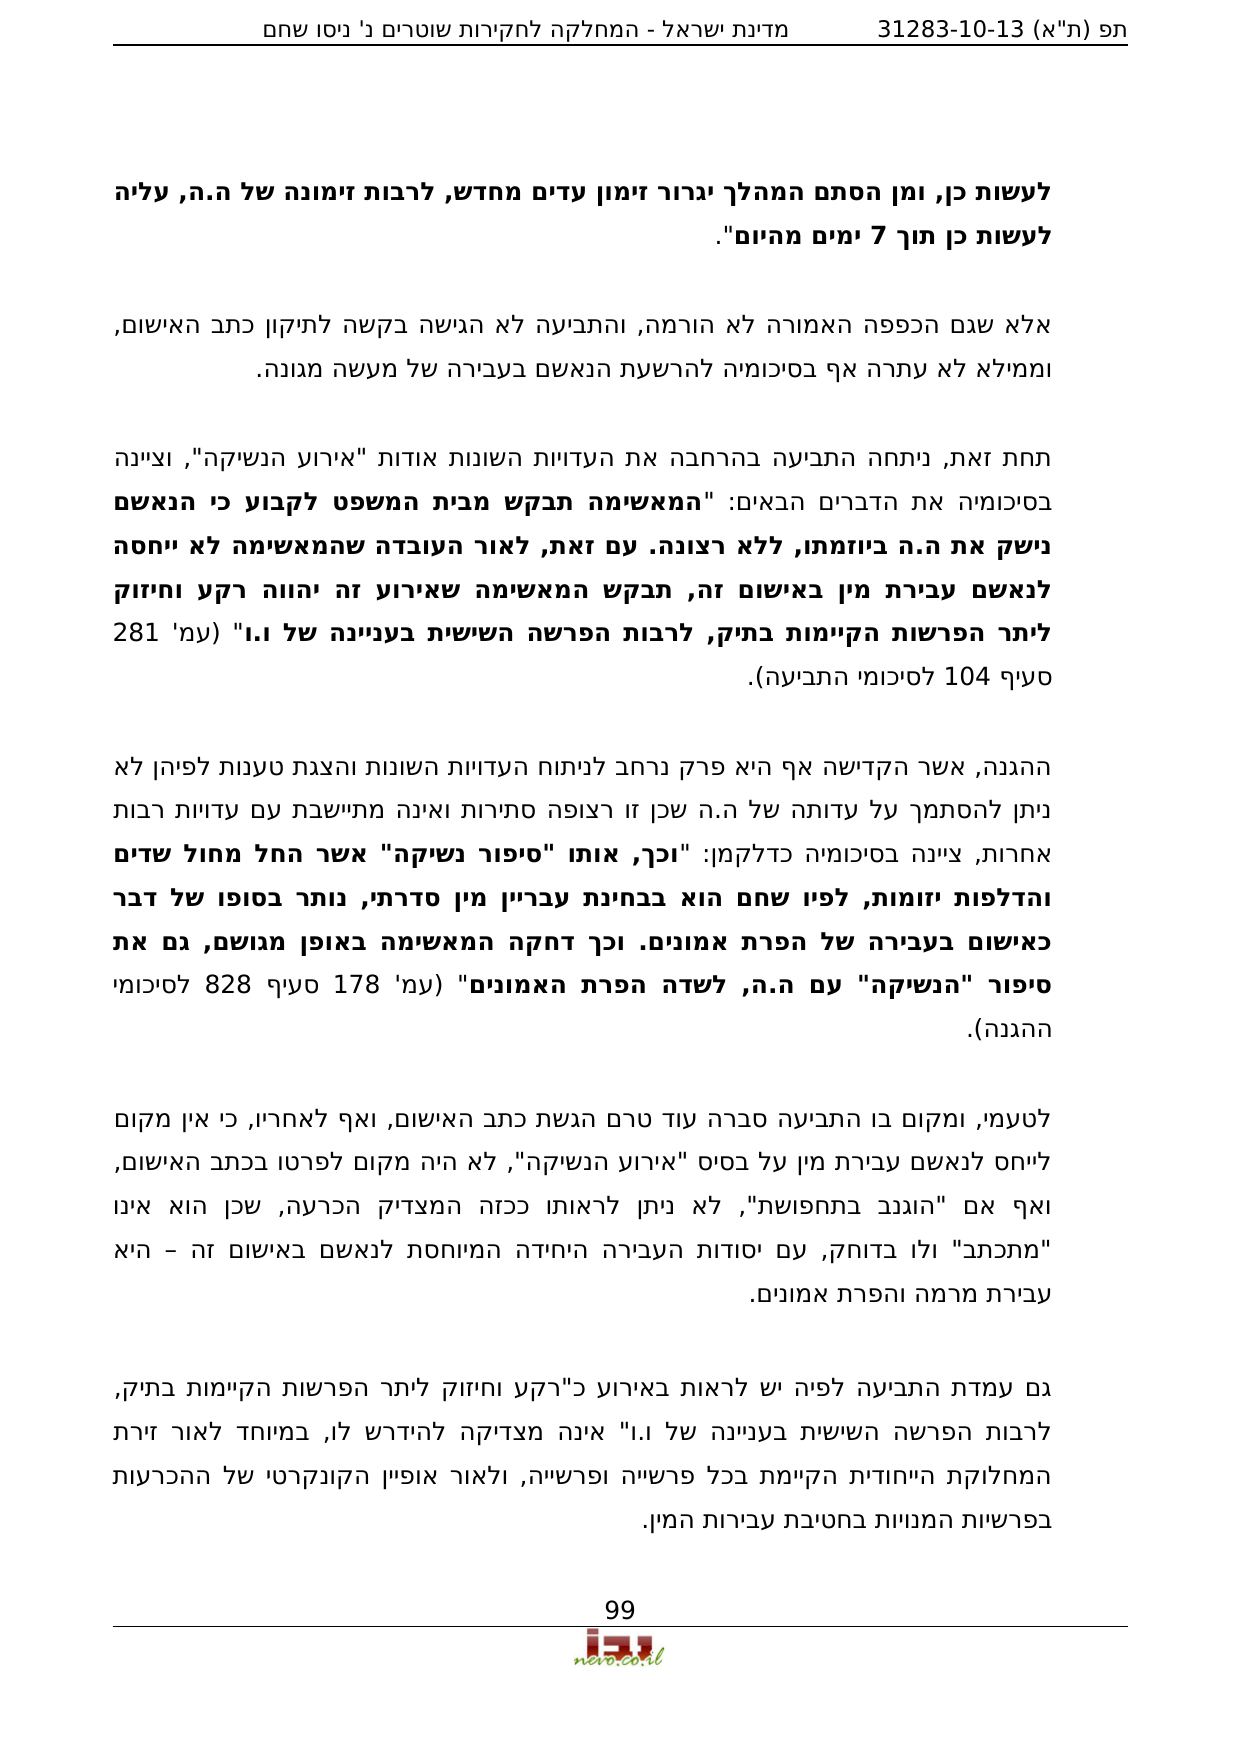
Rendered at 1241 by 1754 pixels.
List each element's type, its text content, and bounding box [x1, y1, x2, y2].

text תחת זאת, ניתחה התביעה בהרחבה את העדויות השונות אודות "אירוע הנשיקה", וציינה בסיכומיה את הדברים הבאים: "המאשימה תבקש מבית המשפט לקבוע כי הנאשם נישק את ה.ה ביוזמתו, ללא רצונה. עם זאת, לאור העובדה שהמאשימה לא ייחסה לנאשם עבירת מין באישום זה, תבקש המאשימה שאירוע זה יהווה רקע וחיזוק ליתר הפרשות הקיימות בתיק, לרבות הפרשה השישית בעניינה של ו.ו" (עמ' 281 סעיף 104 לסיכומי התביעה). [112, 444, 1053, 692]
text גם עמדת התביעה לפיה יש לראות באירוע כ"רקע וחיזוק ליתר הפרשות הקיימות בתיק, לרבות הפרשה השישית בעניינה של ו.ו" אינה מצדיקה להידרש לו, במיוחד לאור זירת המחלוקת הייחודית הקיימת בכל פרשייה ופרשייה, ולאור אופיין הקונקרטי של ההכרעות בפרשיות המנויות בחטיבת עבירות המין. [112, 1374, 1053, 1534]
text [112, 177, 1053, 250]
text ההגנה, אשר הקדישה אף היא פרק נרחב לניתוח העדויות השונות והצגת טענות לפיהן לא ניתן להסתמך על עדותה של ה.ה שכן זו רצופה סתירות ואינה מתיישבת עם עדויות רבות אחרות, ציינה בסיכומיה כדלקמן: "וכך, אותו "סיפור נשיקה" אשר החל מחול שדים והדלפות יזומות, לפיו שחם הוא בבחינת עבריין מין סדרתי, נותר בסופו של דבר כאישום בעבירה של הפרת אמונים. וכך דחקה המאשימה באופן מגושם, גם את סיפור "הנשיקה" עם ה.ה, לשדה הפרת האמונים" (עמ' 178 סעיף 828 לסיכומי ההגנה). [112, 752, 1053, 1043]
text אלא שגם הכפפה האמורה לא הורמה, והתביעה לא הגישה בקשה לתיקון כתב האישום, וממילא לא עתרה אף בסיכומיה להרשעת הנאשם בעבירה של מעשה מגונה. [112, 310, 1053, 383]
picture [574, 1628, 666, 1667]
text לטעמי, ומקום בו התביעה סברה עוד טרם הגשת כתב האישום, ואף לאחריו, כי אין מקום לייחס לנאשם עבירת מין על בסיס "אירוע הנשיקה", לא היה מקום לפרטו בכתב האישום, ואף אם "הוגנב בתחפושת", לא ניתן לראותו ככזה המצדיק הכרעה, שכן הוא אינו "מתכתב" ולו בדוחק, עם יסודות העבירה היחידה המיוחסת לנאשם באישום זה – היא עבירת מרמה והפרת אמונים. [112, 1104, 1053, 1308]
